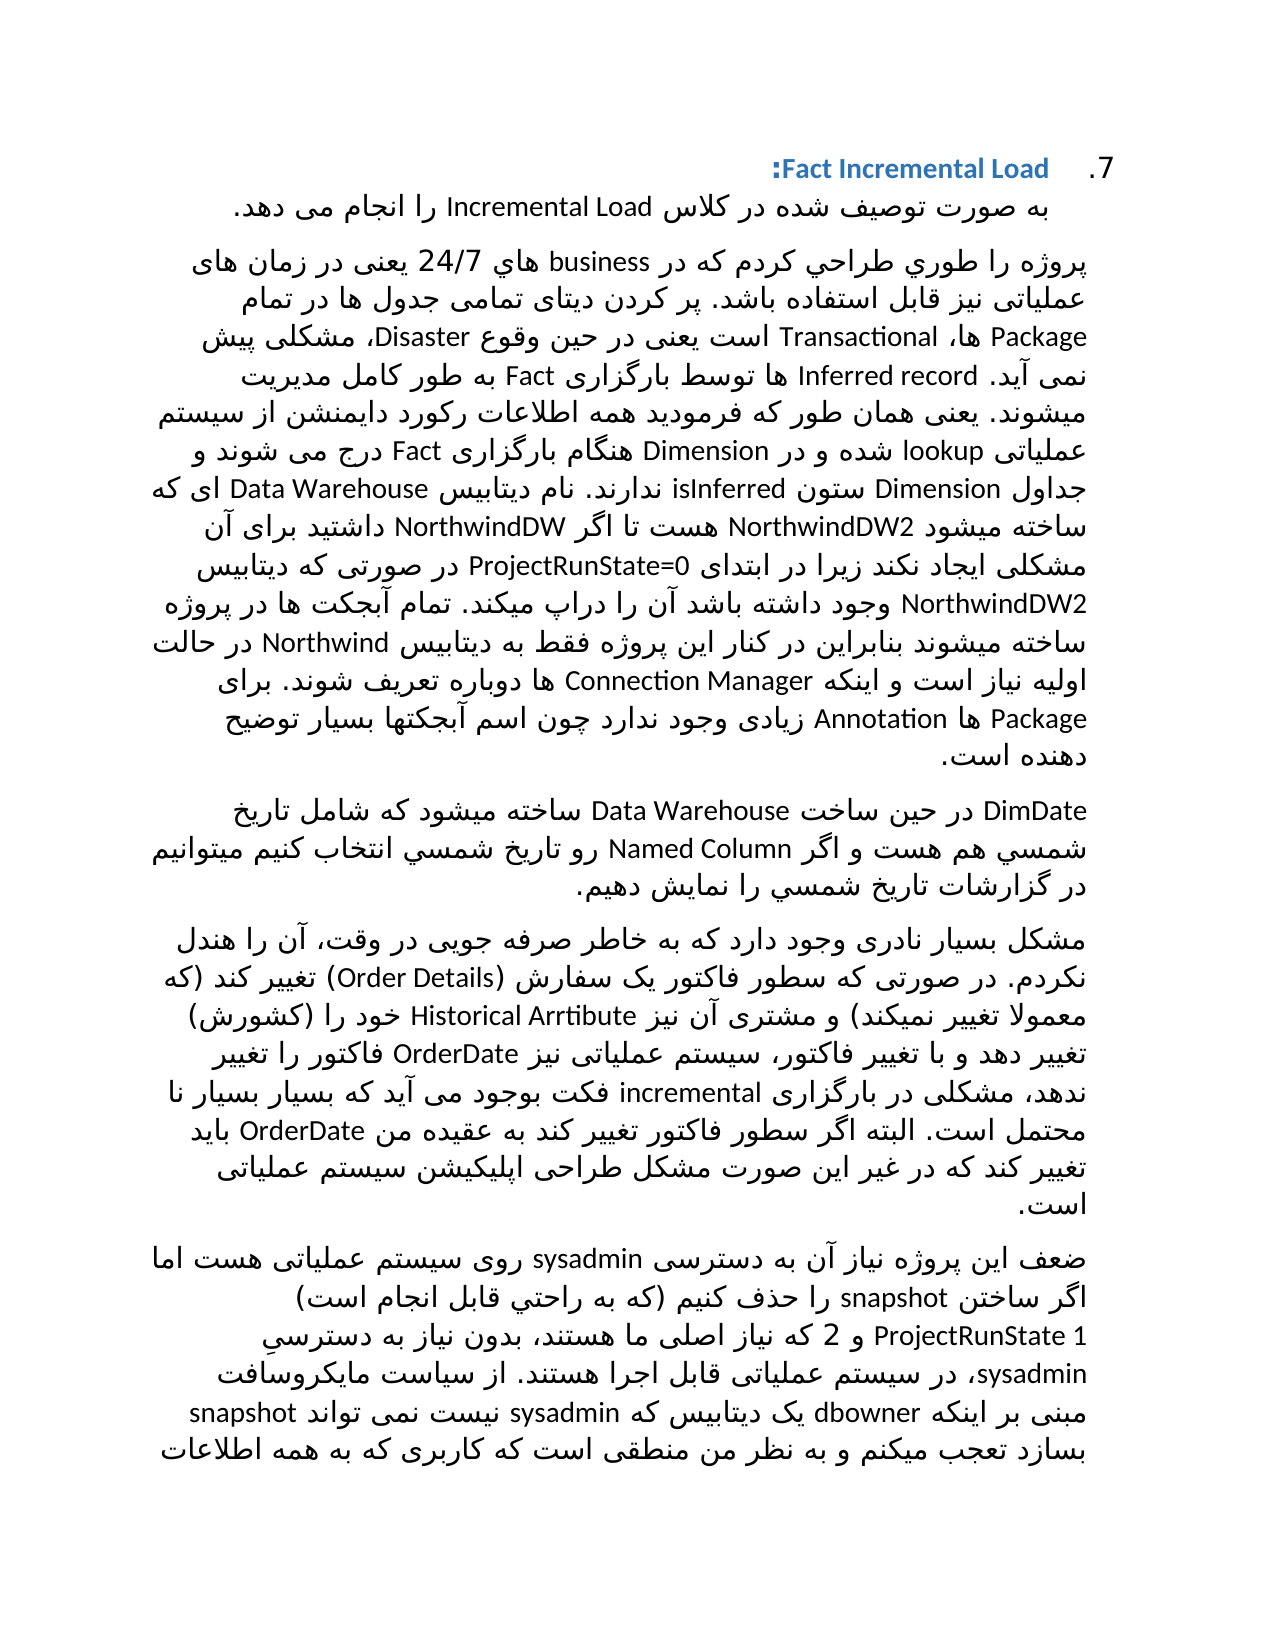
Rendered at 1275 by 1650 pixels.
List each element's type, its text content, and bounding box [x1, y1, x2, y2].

list Fact Incremental Load: به صورت توصیف شده در کلاس Incremental Load را انجام می دهد. [150, 150, 1087, 224]
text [150, 1240, 1087, 1466]
text پروژه را طوري طراحي كردم كه در business هاي 24/7 یعنی در زمان های عملیاتی نیز قابل استفاده باشد. پر کردن دیتای تمامی جدول ها در تمام Package ها، Transactional است یعنی در حین وقوع Disaster، مشکلی پیش نمی آید. Inferred record ها توسط بارگزاری Fact به طور کامل مدیریت میشوند. یعنی همان طور که فرمودید همه اطلاعات رکورد دایمنشن از سیستم عملیاتی lookup شده و در Dimension هنگام بارگزاری Fact درج می شوند و جداول Dimension ستون isInferred ندارند. نام دیتابیس Data Warehouse ای که ساخته میشود NorthwindDW2 هست تا اگر NorthwindDW داشتید برای آن مشکلی ایجاد نکند زیرا در ابتدای ProjectRunState=0 در صورتی که دیتابیس NorthwindDW2 وجود داشته باشد آن را دراپ میکند. تمام آبجکت ها در پروژه ساخته میشوند بنابراین در کنار این پروژه فقط به دیتابیس Northwind در حالت اولیه نیاز است و اینکه Connection Manager ها دوباره تعریف شوند. برای Package ها Annotation زیادی وجود ندارد چون اسم آبجکتها بسیار توضیح دهنده است. [150, 243, 1087, 773]
text DimDate در حين ساخت Data Warehouse ساخته ميشود كه شامل تاريخ شمسي هم هست و اگر Named Column رو تاريخ شمسي انتخاب كنيم ميتوانيم در گزارشات تاريخ شمسي را نمايش دهيم. [150, 792, 1087, 903]
text مشکل بسیار نادری وجود دارد که به خاطر صرفه جویی در وقت، آن را هندل نکردم. در صورتی که سطور فاکتور یک سفارش (Order Details) تغییر کند (که معمولا تغییر نمیکند) و مشتری آن نیز Historical Arrtibute خود را (کشورش) تغییر دهد و با تغییر فاکتور، سیستم عملیاتی نیز OrderDate فاکتور را تغییر ندهد، مشکلی در بارگزاری incremental فکت بوجود می آید که بسیار بسیار نا محتمل است. البته اگر سطور فاکتور تغییر کند به عقیده من OrderDate باید تغییر کند که در غیر این صورت مشکل طراحی اپلیکیشن سیستم عملیاتی است. [150, 922, 1087, 1221]
